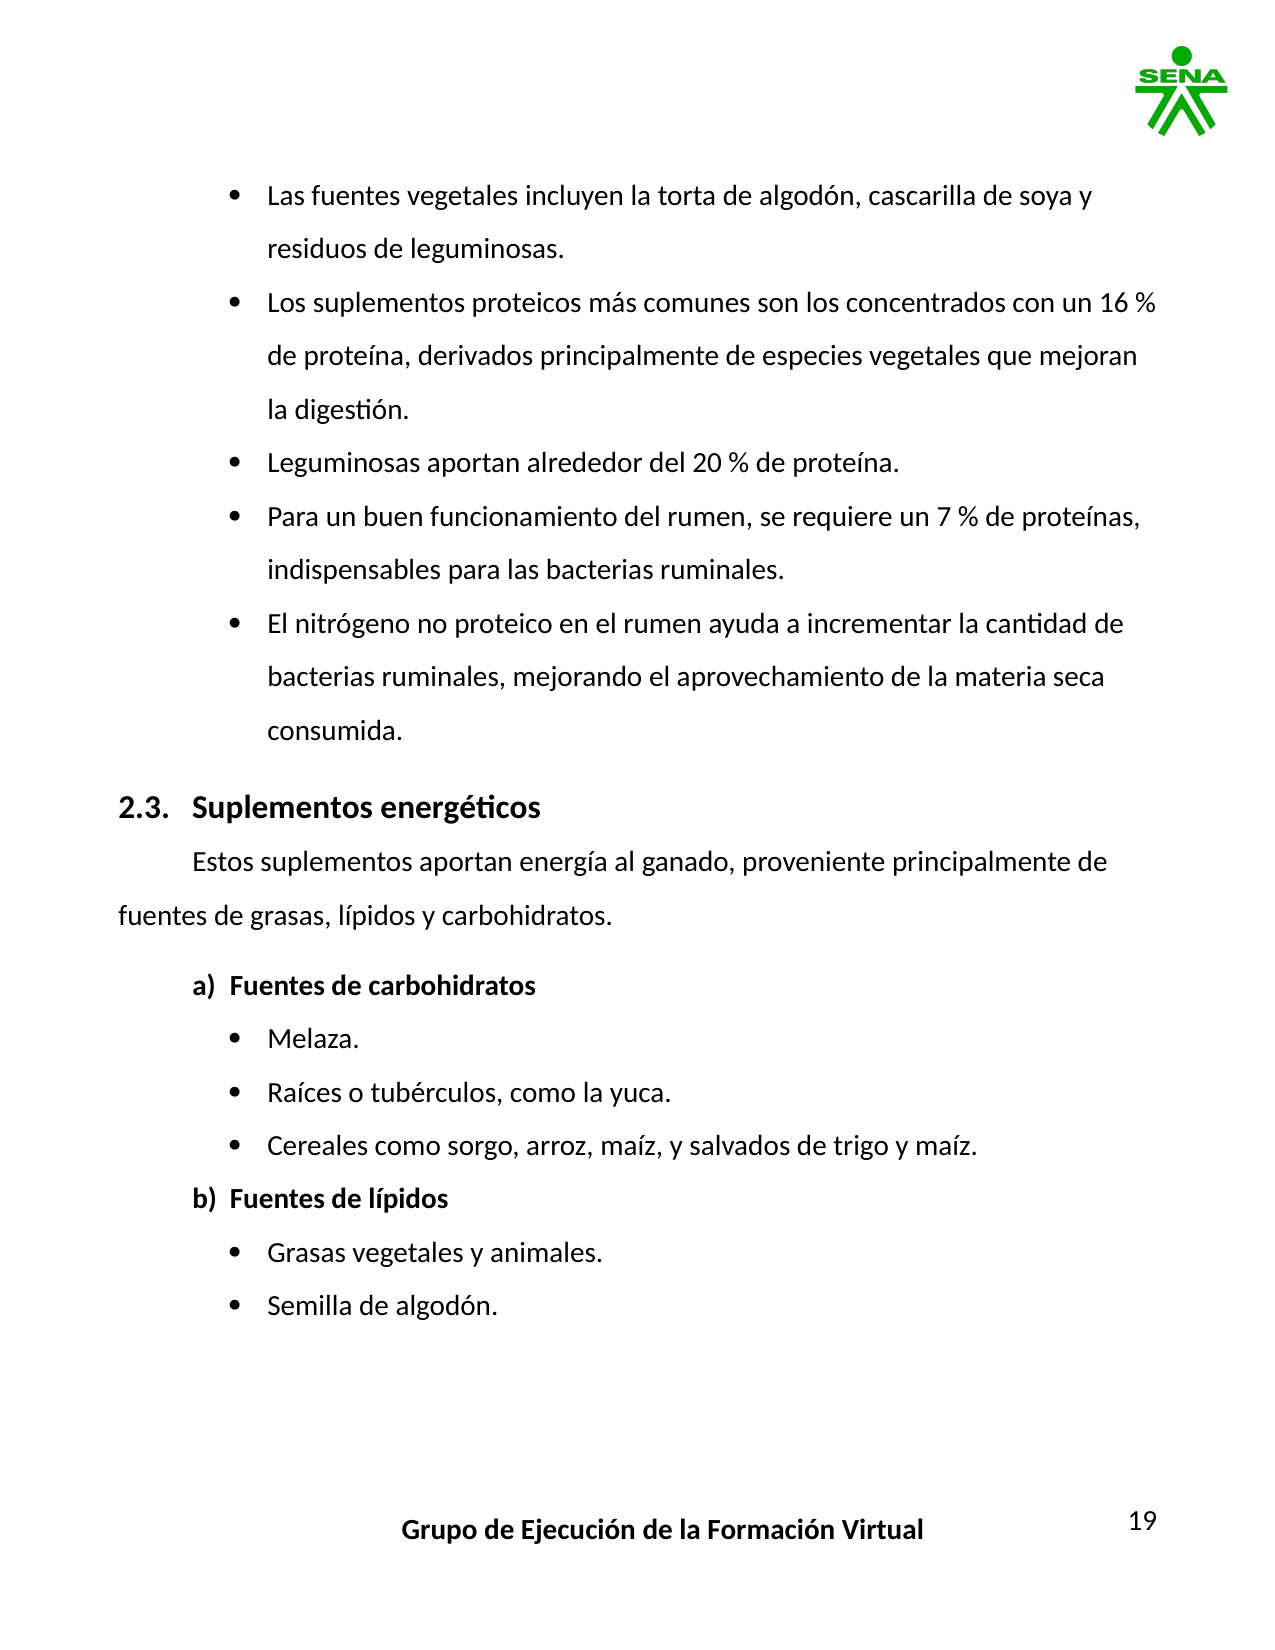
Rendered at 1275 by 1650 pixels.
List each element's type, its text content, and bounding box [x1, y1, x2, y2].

text Estos suplementos aportan energía al ganado, proveniente principalmente de fuentes de grasas, lípidos y carbohidratos. [118, 843, 1157, 932]
list Cereales como sorgo, arroz, maíz, y salvados de trigo y maíz. [229, 1127, 1157, 1163]
list Para un buen funcionamiento del rumen, se requiere un 7 % de proteínas, indispensables para las bacterias ruminales. [229, 498, 1157, 587]
list Fuentes de carbohidratos [192, 967, 1157, 1002]
subtitle Suplementos energéticos [118, 786, 1157, 827]
list Leguminosas aportan alrededor del 20 % de proteína. [229, 444, 1157, 480]
list Las fuentes vegetales incluyen la torta de algodón, cascarilla de soya y residuos de leguminosas. [229, 177, 1157, 266]
list Fuentes de lípidos [192, 1181, 1157, 1216]
list Los suplementos proteicos más comunes son los concentrados con un 16 % de proteína, derivados principalmente de especies vegetales que mejoran la digestión. [229, 284, 1157, 427]
list Raíces o tubérculos, como la yuca. [229, 1074, 1157, 1109]
list Melaza. [229, 1020, 1157, 1056]
picture [1135, 46, 1228, 136]
list Grasas vegetales y animales. [229, 1234, 1157, 1269]
list Semilla de algodón. [229, 1287, 1157, 1323]
list El nitrógeno no proteico en el rumen ayuda a incrementar la cantidad de bacterias ruminales, mejorando el aprovechamiento de la materia seca consumida. [229, 605, 1157, 747]
